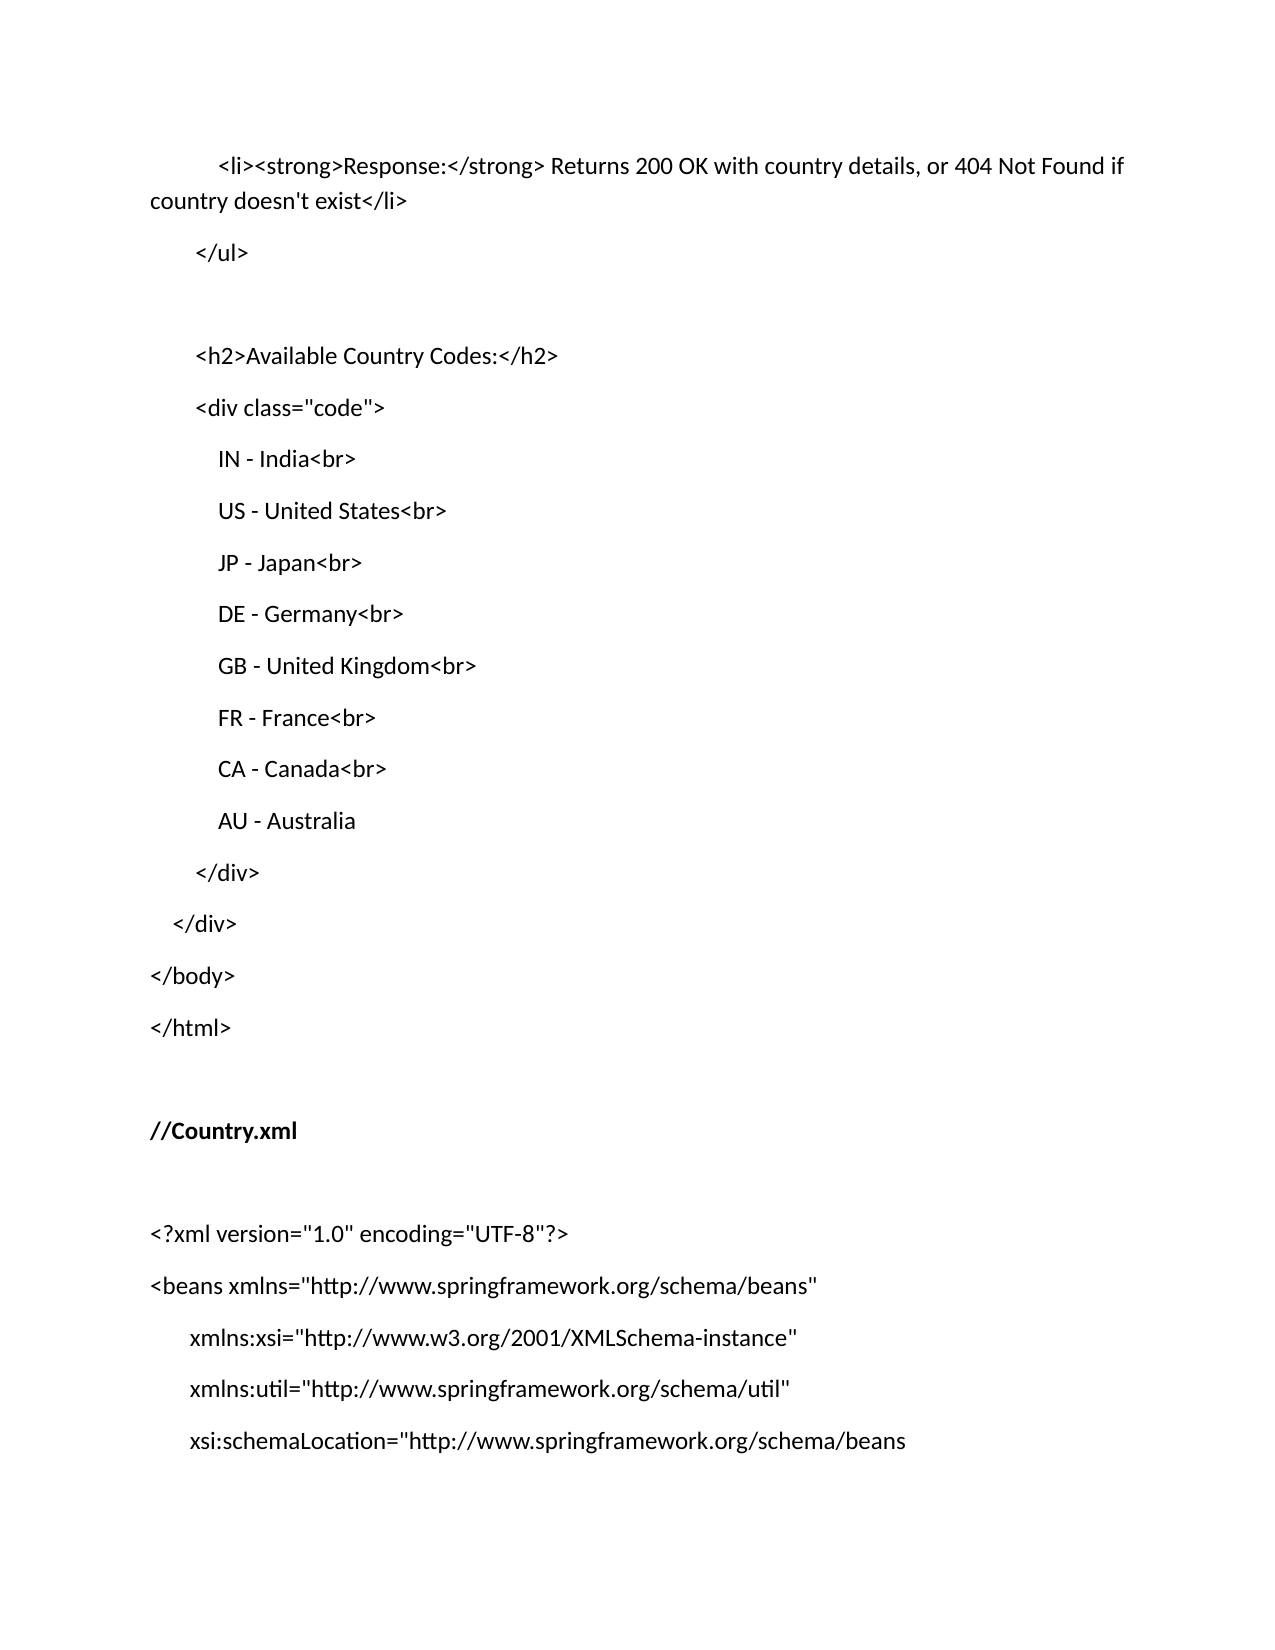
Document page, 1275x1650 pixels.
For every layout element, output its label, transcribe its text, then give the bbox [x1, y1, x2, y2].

text JP - Japan<br> [150, 547, 1125, 577]
text </ul> [150, 237, 1125, 267]
text <div class="code"> [150, 392, 1125, 422]
text //Country.xml [150, 1115, 1125, 1146]
text xsi:schemaLocation="http://www.springframework.org/schema/beans [150, 1425, 1125, 1456]
text </div> [150, 857, 1125, 887]
text xmlns:util="http://www.springframework.org/schema/util" [150, 1373, 1125, 1404]
text <?xml version="1.0" encoding="UTF-8"?> [150, 1218, 1125, 1249]
text <h2>Available Country Codes:</h2> [150, 340, 1125, 371]
text AU - Australia [150, 805, 1125, 836]
text IN - India<br> [150, 443, 1125, 474]
text </body> [150, 960, 1125, 991]
text US - United States<br> [150, 495, 1125, 526]
text <beans xmlns="http://www.springframework.org/schema/beans" [150, 1270, 1125, 1301]
text GB - United Kingdom<br> [150, 650, 1125, 681]
text FR - France<br> [150, 702, 1125, 732]
text </html> [150, 1012, 1125, 1042]
text </div> [150, 908, 1125, 939]
text <li><strong>Response:</strong> Returns 200 OK with country details, or 404 Not Found if country doesn't exist</li> [150, 150, 1125, 216]
text CA - Canada<br> [150, 753, 1125, 784]
text DE - Germany<br> [150, 598, 1125, 629]
text xmlns:xsi="http://www.w3.org/2001/XMLSchema-instance" [150, 1322, 1125, 1352]
